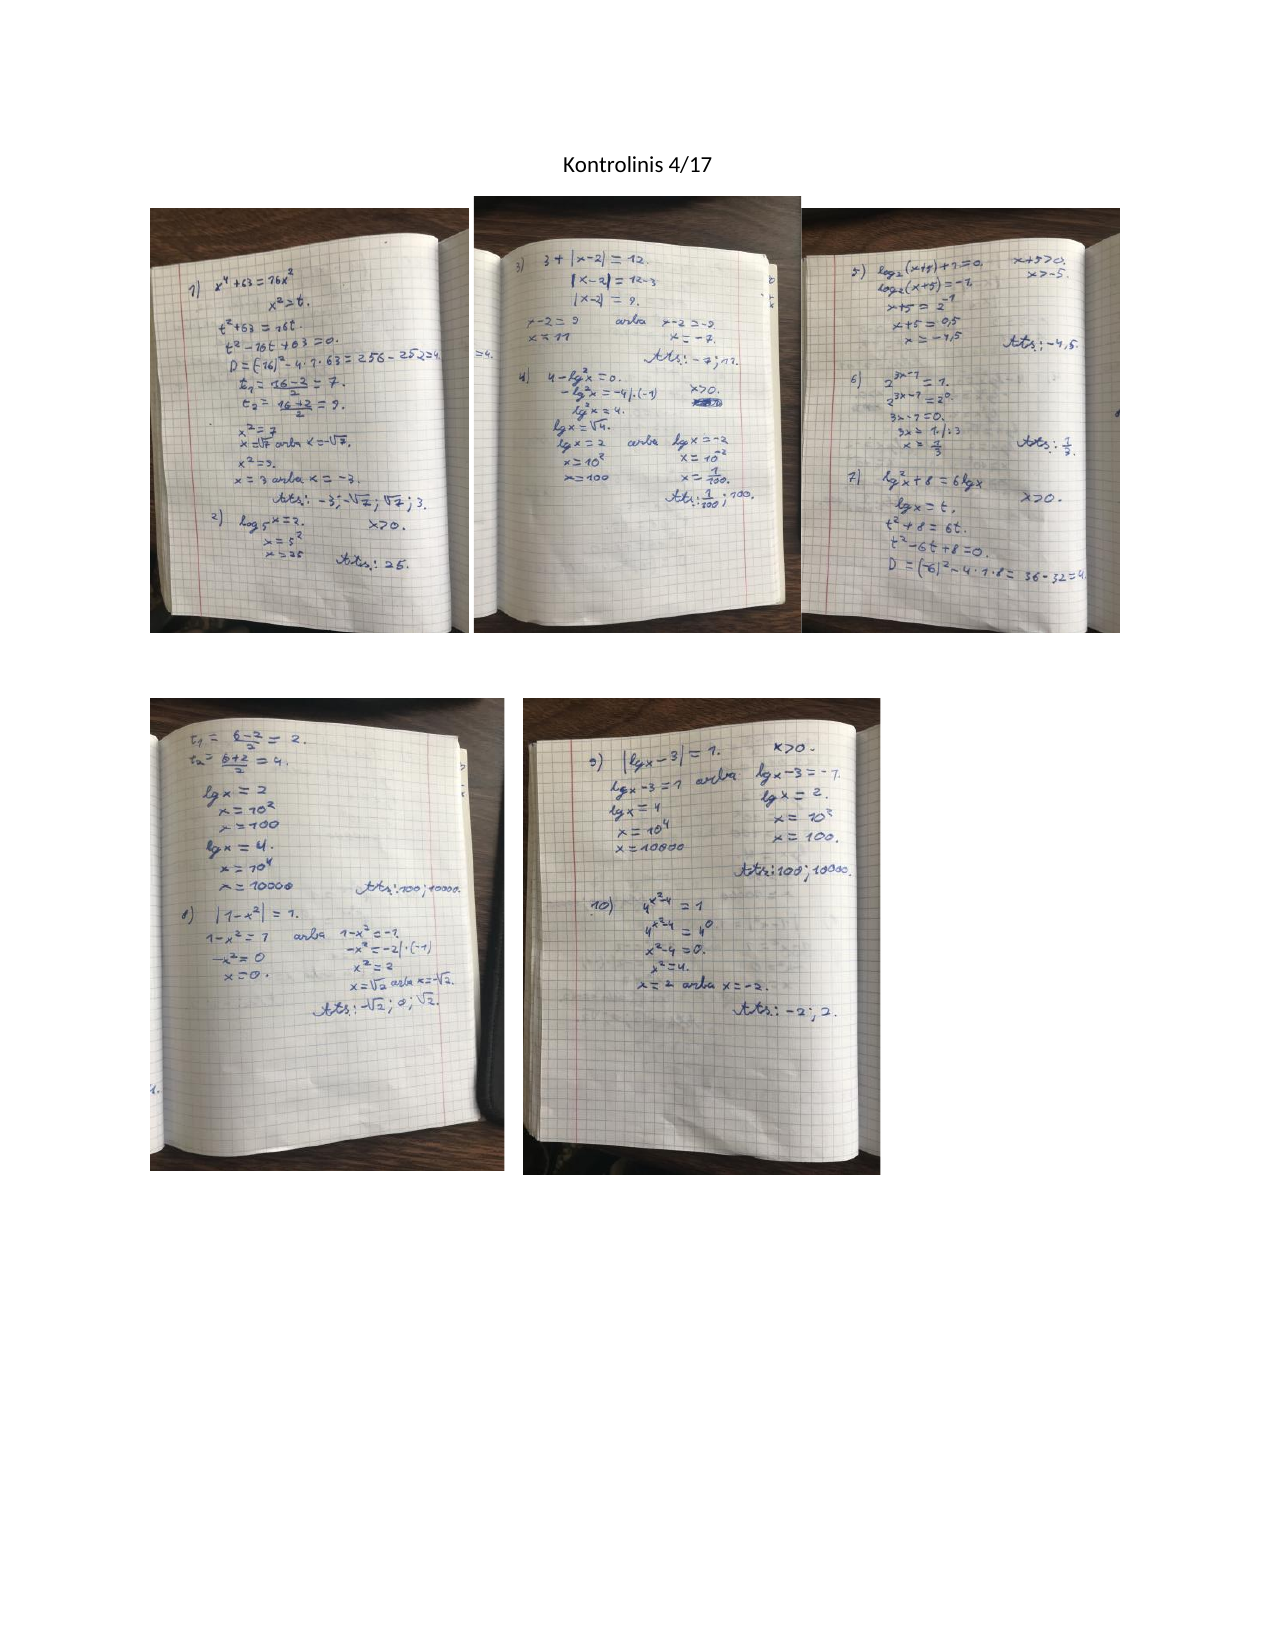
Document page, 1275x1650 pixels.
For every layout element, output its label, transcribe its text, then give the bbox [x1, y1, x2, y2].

picture [473, 196, 1120, 633]
picture [523, 698, 881, 1175]
picture [150, 698, 505, 1171]
text Kontrolinis 4/17 [150, 150, 1125, 178]
picture [150, 208, 469, 633]
